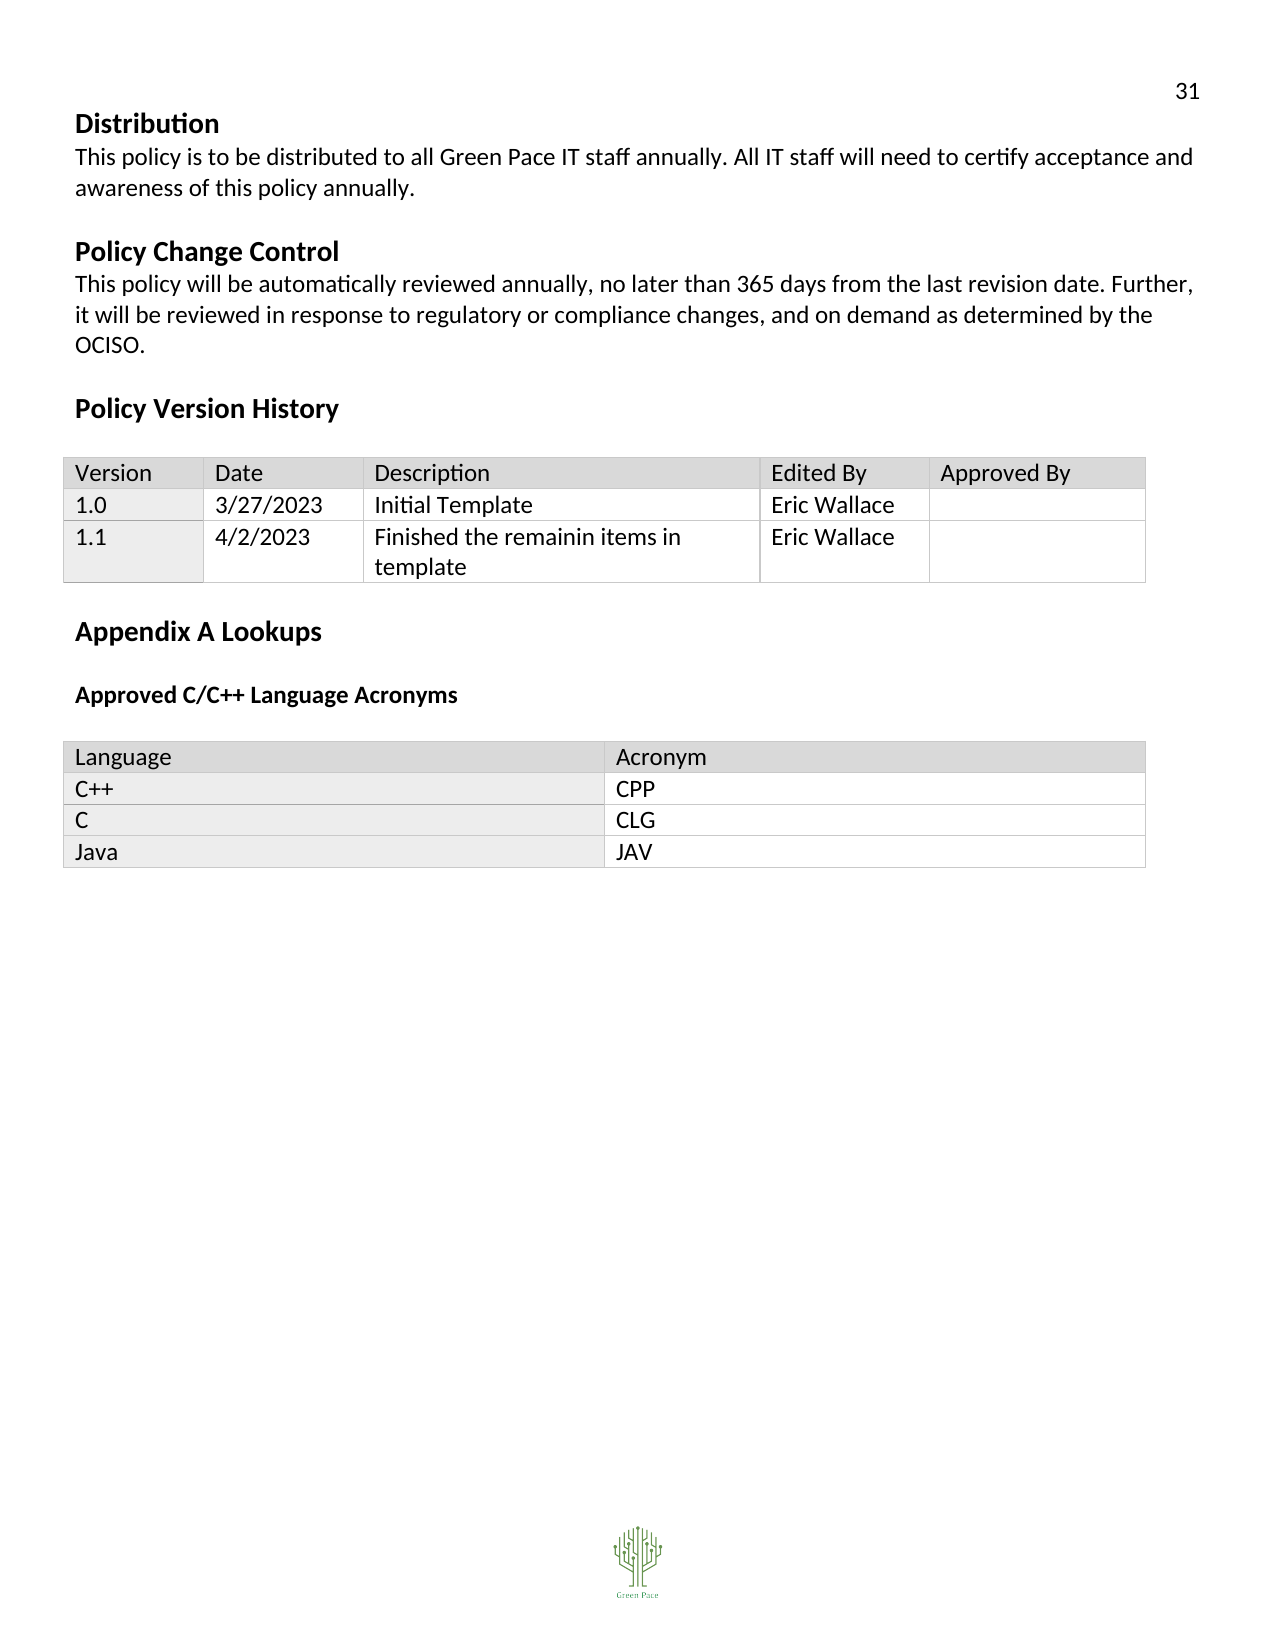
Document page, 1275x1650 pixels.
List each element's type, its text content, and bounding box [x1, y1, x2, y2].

table_header Language [64, 742, 604, 772]
table_cell [930, 521, 1145, 582]
subtitle Appendix A Lookups [75, 613, 1200, 649]
table_header Approved By [930, 458, 1145, 488]
table_header Description [364, 458, 759, 488]
table_cell 3/27/2023 [204, 489, 363, 520]
table_header Version [64, 458, 203, 488]
picture [605, 1521, 670, 1606]
table_cell 1.0 [64, 489, 203, 520]
text This policy is to be distributed to all Green Pace IT staff annually. All IT staff will need to certify acceptance and awareness of this policy annually. [75, 141, 1200, 202]
table_cell 1.1 [64, 521, 203, 582]
table_cell JAV [605, 836, 1145, 867]
subtitle Policy Version History [75, 390, 1200, 426]
subtitle Approved C/C++ Language Acronyms [75, 679, 1200, 710]
table_cell Initial Template [364, 489, 759, 520]
text This policy will be automatically reviewed annually, no later than 365 days from the last revision date. Further, it will be reviewed in response to regulatory or compliance changes, and on demand as determined by the OCISO. [75, 268, 1200, 360]
table_cell Finished the remainin items in template [364, 521, 759, 582]
table_cell C [64, 805, 604, 835]
table_cell Eric Wallace [761, 521, 929, 582]
table_cell CPP [605, 773, 1145, 804]
table_header Acronym [605, 742, 1145, 772]
table_cell [930, 489, 1145, 520]
table_cell Eric Wallace [761, 489, 929, 520]
table_header Date [204, 458, 363, 488]
table_cell 4/2/2023 [204, 521, 363, 582]
table_cell Java [64, 836, 604, 867]
table_cell C++ [64, 773, 604, 804]
table_header Edited By [761, 458, 929, 488]
subtitle Policy Change Control [75, 233, 1200, 268]
table_cell CLG [605, 805, 1145, 835]
subtitle Distribution [75, 106, 1200, 141]
